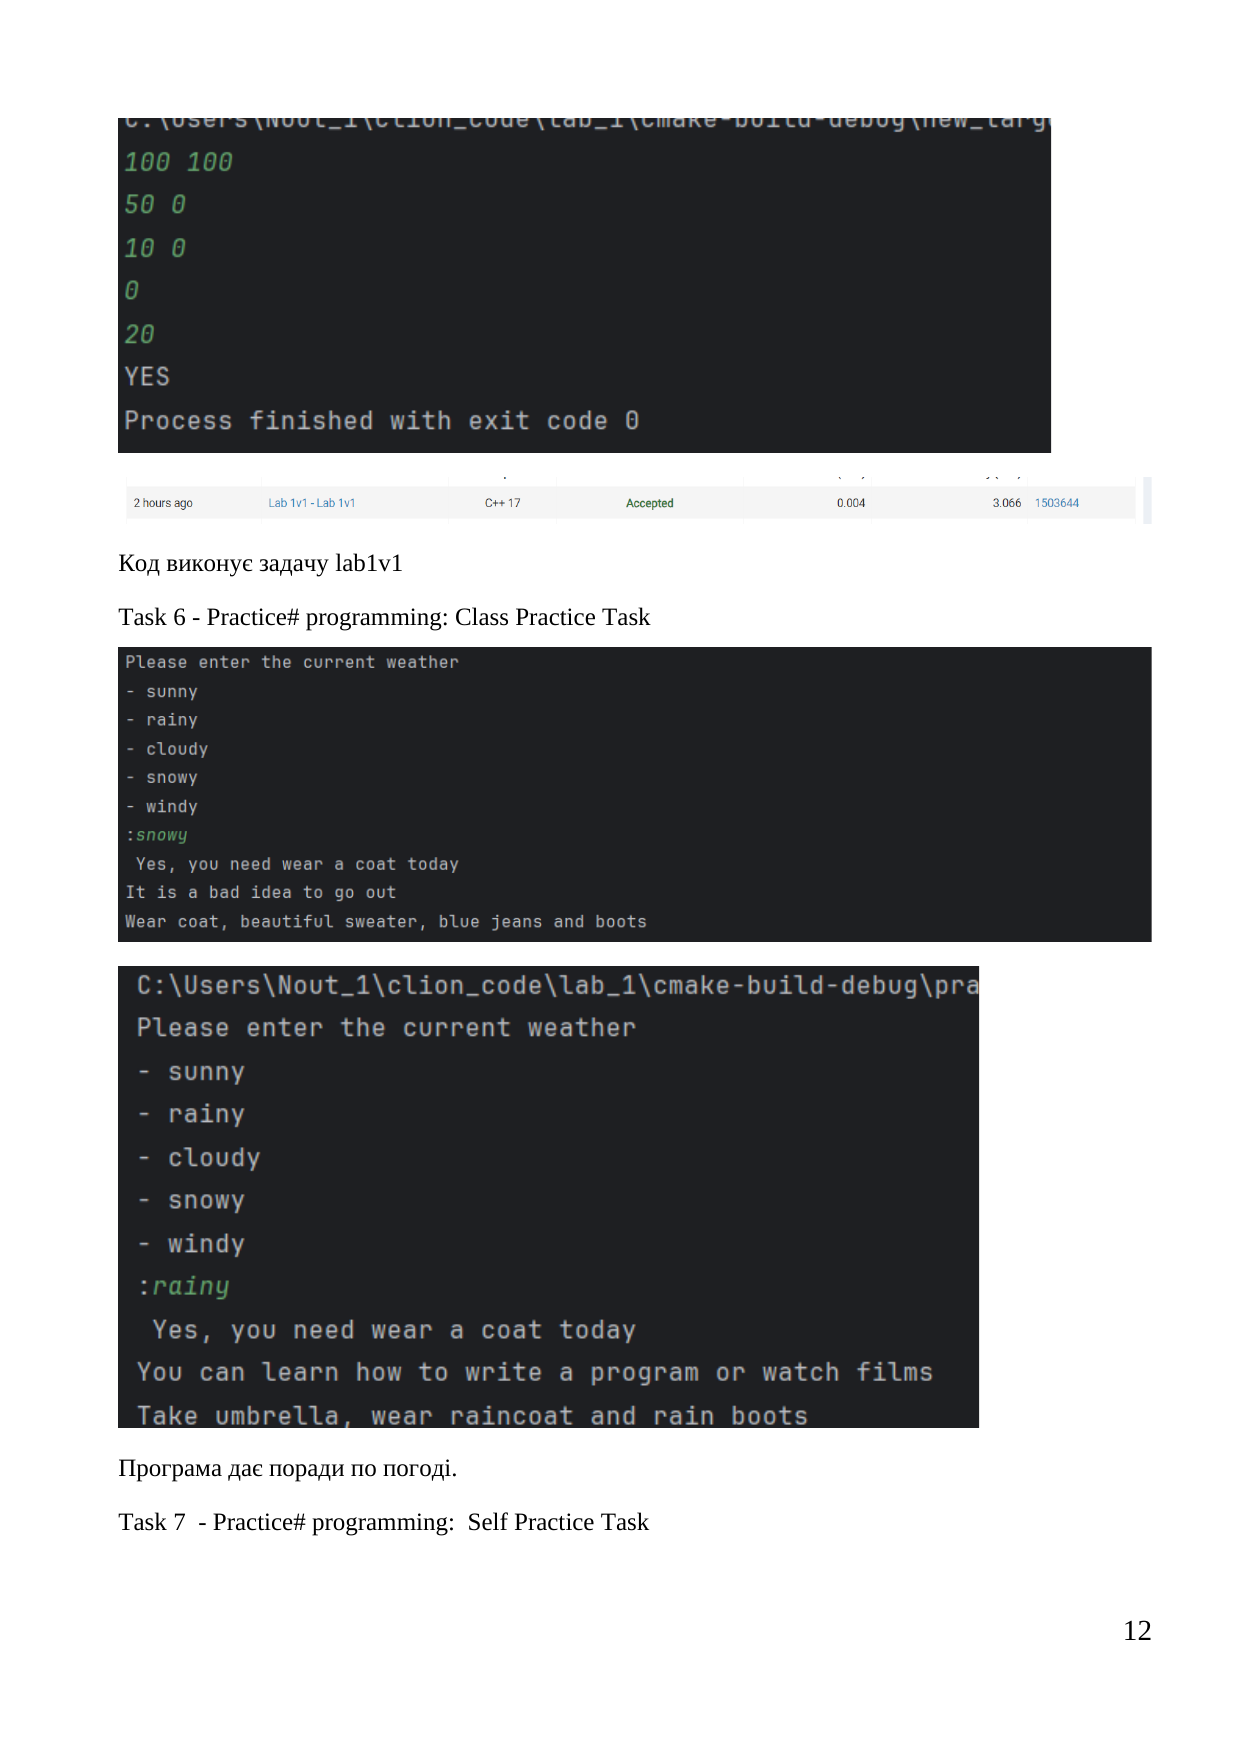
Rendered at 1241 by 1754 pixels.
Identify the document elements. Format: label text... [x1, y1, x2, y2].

picture [118, 647, 1152, 942]
text Програма дає поради по погоді. [118, 1453, 1152, 1482]
picture [118, 966, 980, 1428]
picture [118, 118, 1052, 453]
text Код виконує задачу lab1v1 [118, 548, 1152, 577]
text Task 7 - Practice# programming: Self Practice Task [118, 1507, 1152, 1535]
text Task 6 - Practice# programming: Class Practice Task [118, 602, 1152, 631]
picture [118, 477, 1152, 524]
